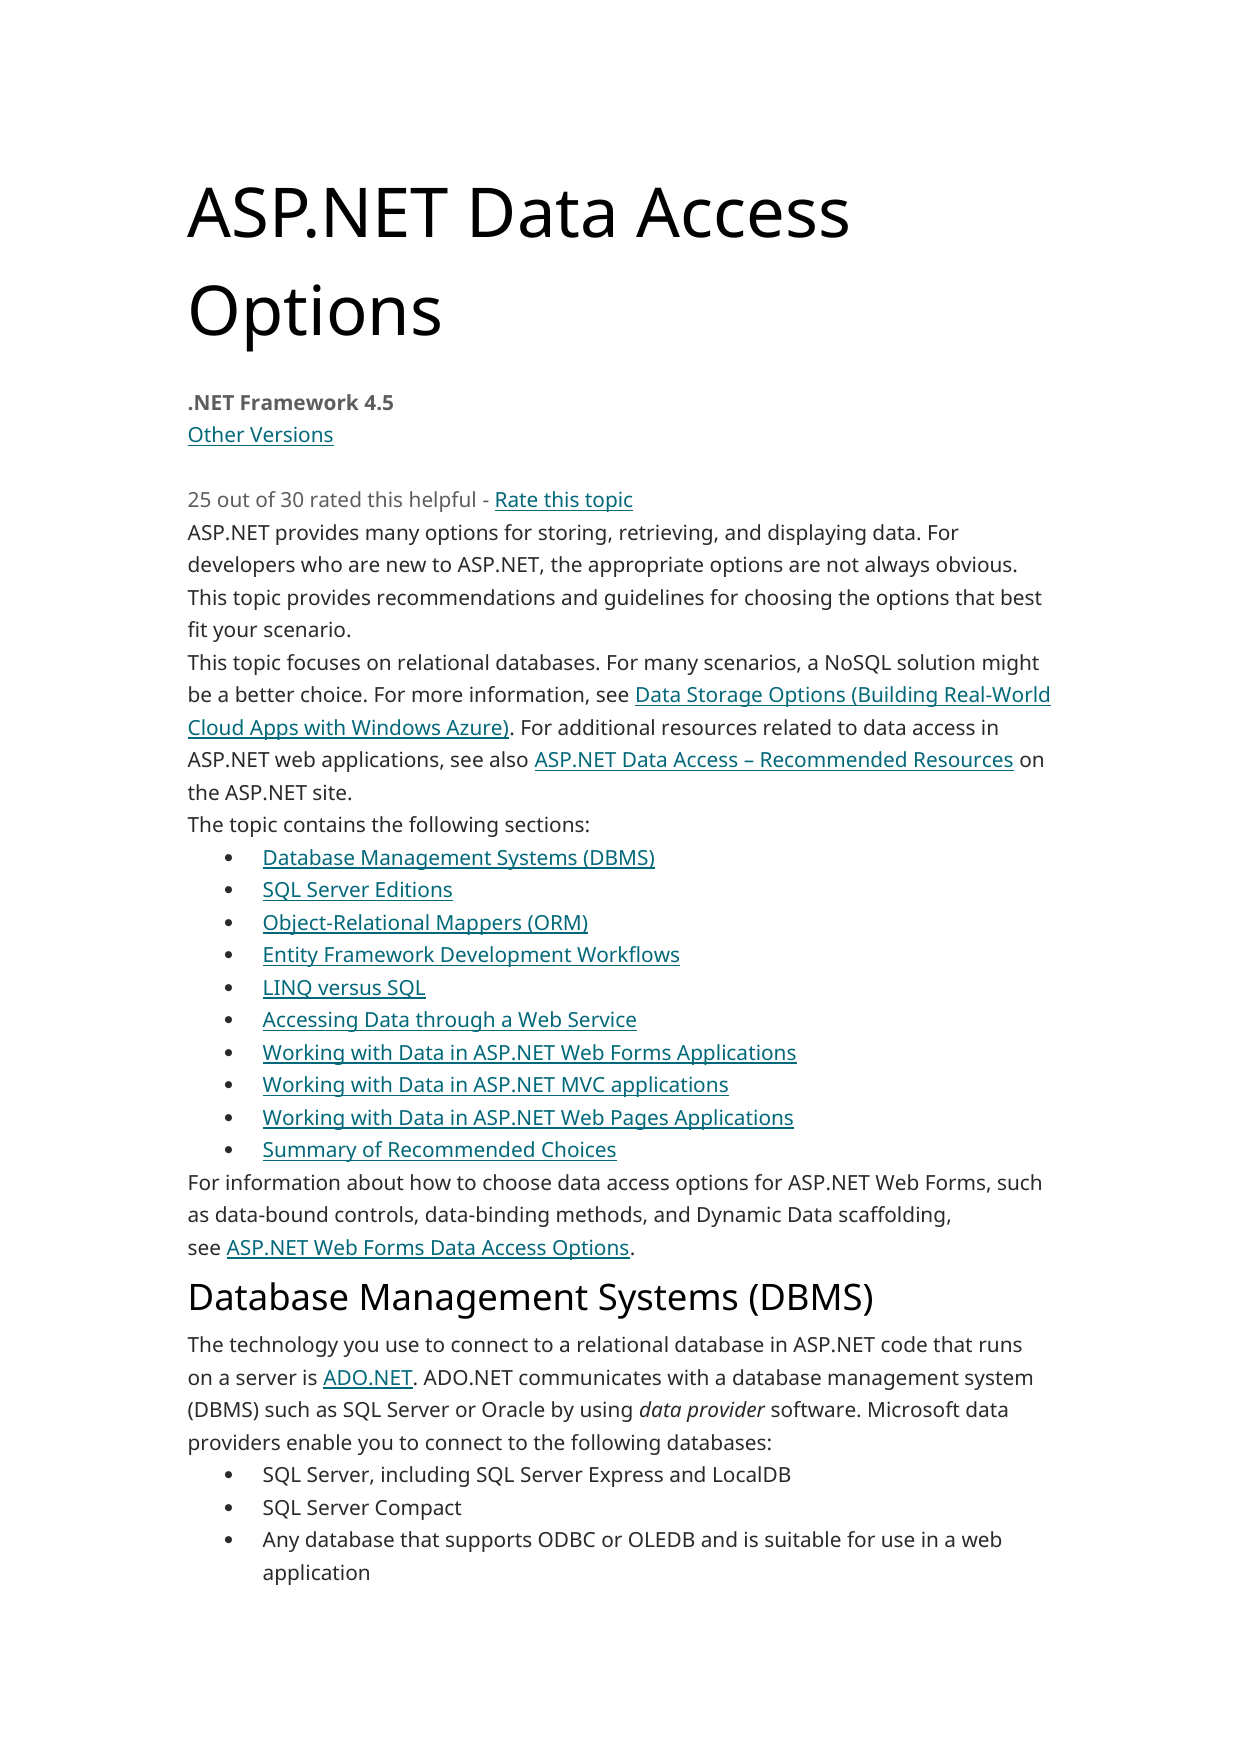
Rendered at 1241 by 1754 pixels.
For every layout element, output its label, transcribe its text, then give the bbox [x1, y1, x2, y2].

text This topic focuses on relational databases. For many scenarios, a NoSQL solution might be a better choice. For more information, see Data Storage Options (Building Real-World Cloud Apps with Windows Azure). For additional resources related to data access in ASP.NET web applications, see also ASP.NET Data Access – Recommended Resources on the ASP.NET site. [187, 646, 1053, 809]
list Object-Relational Mappers (ORM) [225, 906, 1053, 939]
text Database Management Systems (DBMS) [187, 1264, 1053, 1329]
list Database Management Systems (DBMS) [225, 841, 1053, 874]
text 25 out of 30 rated this helpful - Rate this topic [187, 484, 1053, 516]
list Working with Data in ASP.NET Web Forms Applications [225, 1036, 1053, 1069]
list Any database that supports ODBC or OLEDB and is suitable for use in a web application [225, 1524, 1053, 1589]
list Accessing Data through a Web Service [225, 1004, 1053, 1036]
list SQL Server Editions [225, 874, 1053, 906]
list Summary of Recommended Choices [225, 1134, 1053, 1166]
list Working with Data in ASP.NET Web Pages Applications [225, 1101, 1053, 1134]
list LINQ versus SQL [225, 971, 1053, 1004]
text .NET Framework 4.5 [187, 386, 1053, 419]
text For information about how to choose data access options for ASP.NET Web Forms, such as data-bound controls, data-binding methods, and Dynamic Data scaffolding, see ASP.NET Web Forms Data Access Options. [187, 1166, 1053, 1264]
list Entity Framework Development Workflows [225, 939, 1053, 971]
text The topic contains the following sections: [187, 809, 1053, 841]
text ASP.NET provides many options for storing, retrieving, and displaying data. For developers who are new to ASP.NET, the appropriate options are not always obvious. This topic provides recommendations and guidelines for choosing the options that best fit your scenario. [187, 516, 1053, 646]
text The technology you use to connect to a relational database in ASP.NET code that runs on a server is ADO.NET. ADO.NET communicates with a database management system (DBMS) such as SQL Server or Oracle by using data provider software. Microsoft data providers enable you to connect to the following databases: [187, 1329, 1053, 1459]
list Working with Data in ASP.NET MVC applications [225, 1069, 1053, 1101]
text Other Versions [187, 419, 1053, 451]
list SQL Server Compact [225, 1491, 1053, 1524]
list SQL Server, including SQL Server Express and LocalDB [225, 1459, 1053, 1491]
text ASP.NET Data Access Options [187, 162, 1053, 357]
